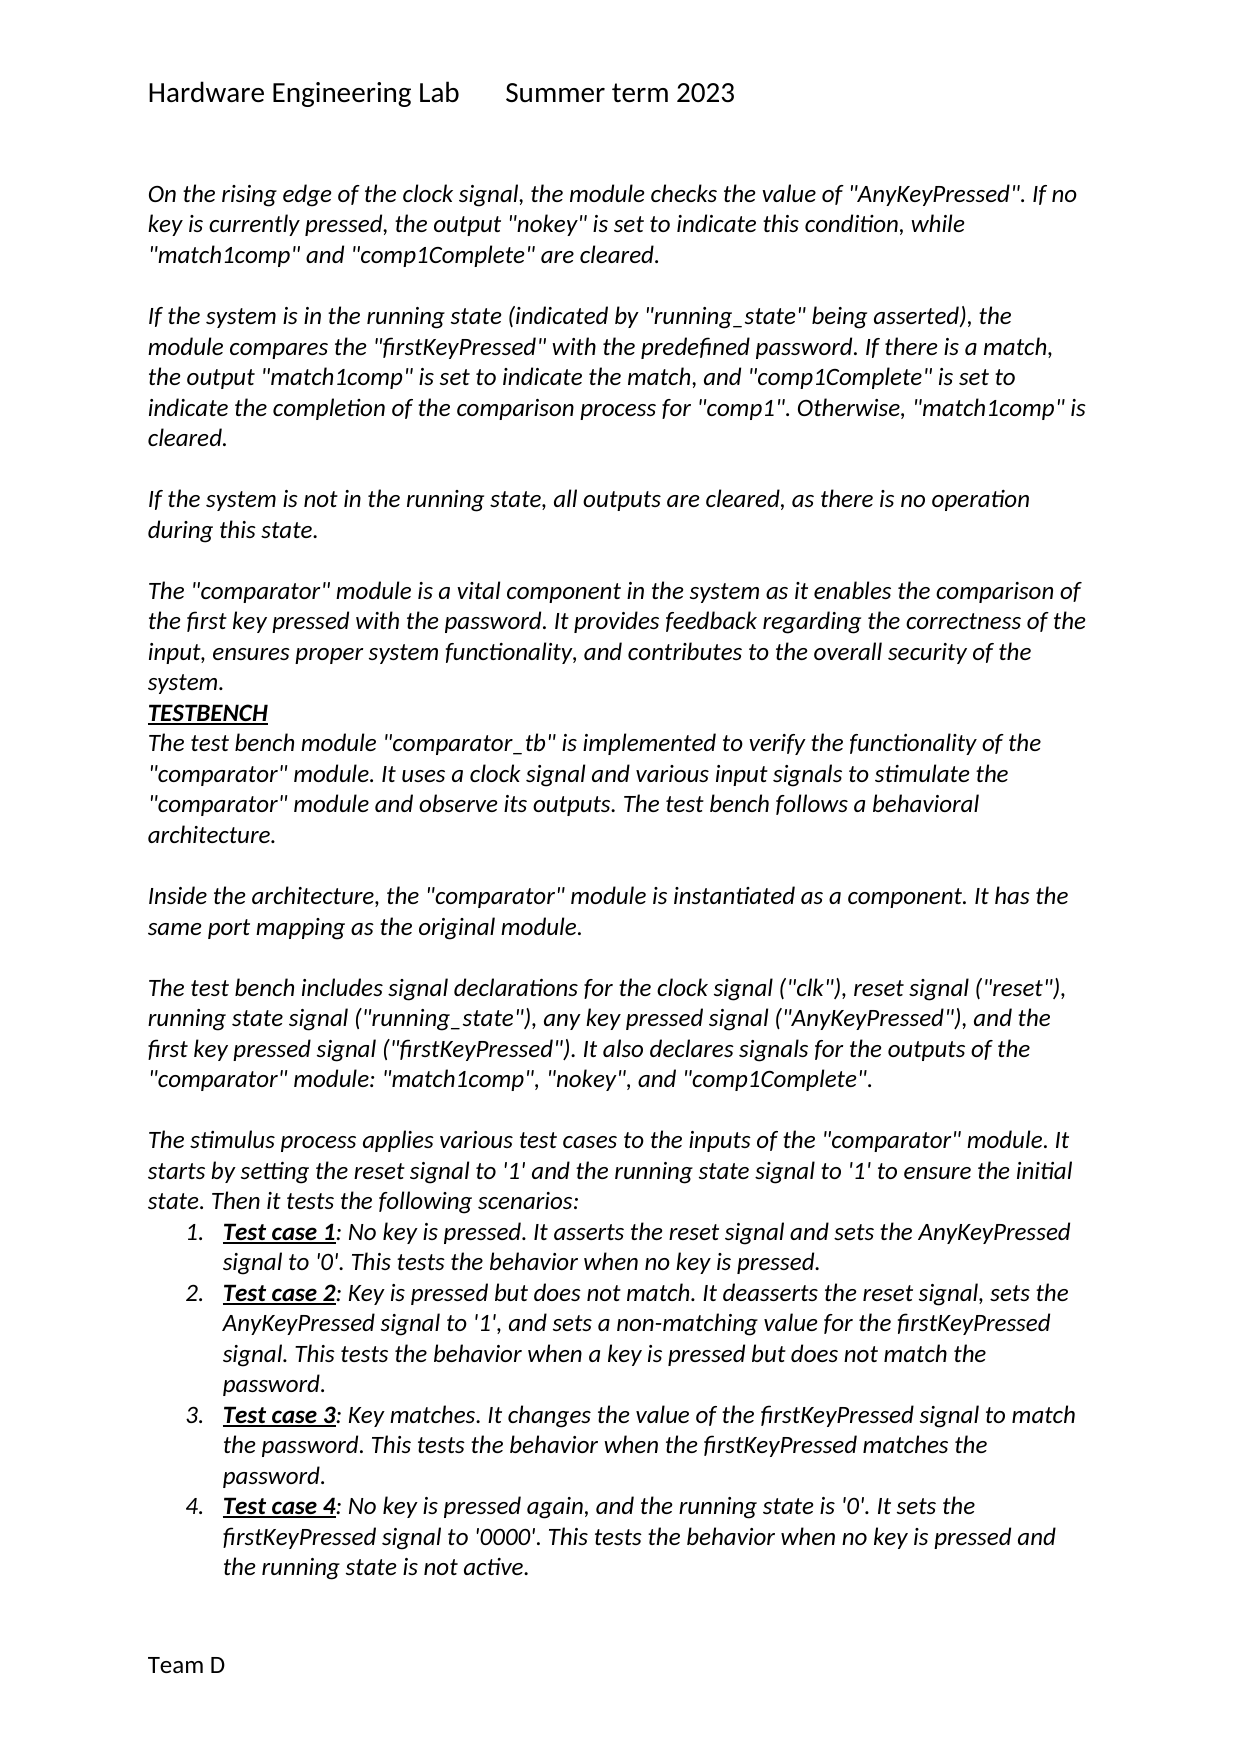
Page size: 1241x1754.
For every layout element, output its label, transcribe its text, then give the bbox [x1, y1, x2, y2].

list Test case 3: Key matches. It changes the value of the firstKeyPressed signal to match the password. This tests the behavior when the firstKeyPressed matches the password. [185, 1399, 1093, 1491]
list Test case 1: No key is pressed. It asserts the reset signal and sets the AnyKeyPressed signal to '0'. This tests the behavior when no key is pressed. [185, 1216, 1093, 1277]
text If the system is not in the running state, all outputs are cleared, as there is no operation during this state. [148, 483, 1093, 544]
text The "comparator" module is a vital component in the system as it enables the comparison of the first key pressed with the password. It provides feedback regarding the correctness of the input, ensures proper system functionality, and contributes to the overall security of the system. [148, 575, 1093, 697]
text The test bench module "comparator_tb" is implemented to verify the functionality of the "comparator" module. It uses a clock signal and various input signals to stimulate the "comparator" module and observe its outputs. The test bench follows a behavioral architecture. [148, 727, 1093, 849]
text TESTBENCH [148, 697, 1093, 727]
text The test bench includes signal declarations for the clock signal ("clk"), reset signal ("reset"), running state signal ("running_state"), any key pressed signal ("AnyKeyPressed"), and the first key pressed signal ("firstKeyPressed"). It also declares signals for the outputs of the "comparator" module: "match1comp", "nokey", and "comp1Complete". [148, 972, 1093, 1094]
text On the rising edge of the clock signal, the module checks the value of "AnyKeyPressed". If no key is currently pressed, the output "nokey" is set to indicate this condition, while "match1comp" and "comp1Complete" are cleared. [148, 178, 1093, 270]
text Inside the architecture, the "comparator" module is instantiated as a component. It has the same port mapping as the original module. [148, 880, 1093, 941]
text The stimulus process applies various test cases to the inputs of the "comparator" module. It starts by setting the reset signal to '1' and the running state signal to '1' to ensure the initial state. Then it tests the following scenarios: [148, 1124, 1093, 1216]
text If the system is in the running state (indicated by "running_state" being asserted), the module compares the "firstKeyPressed" with the predefined password. If there is a match, the output "match1comp" is set to indicate the match, and "comp1Complete" is set to indicate the completion of the comparison process for "comp1". Otherwise, "match1comp" is cleared. [148, 300, 1093, 453]
list Test case 4: No key is pressed again, and the running state is '0'. It sets the firstKeyPressed signal to '0000'. This tests the behavior when no key is pressed and the running state is not active. [185, 1491, 1093, 1582]
list Test case 2: Key is pressed but does not match. It deasserts the reset signal, sets the AnyKeyPressed signal to '1', and sets a non-matching value for the firstKeyPressed signal. This tests the behavior when a key is pressed but does not match the password. [185, 1277, 1093, 1399]
